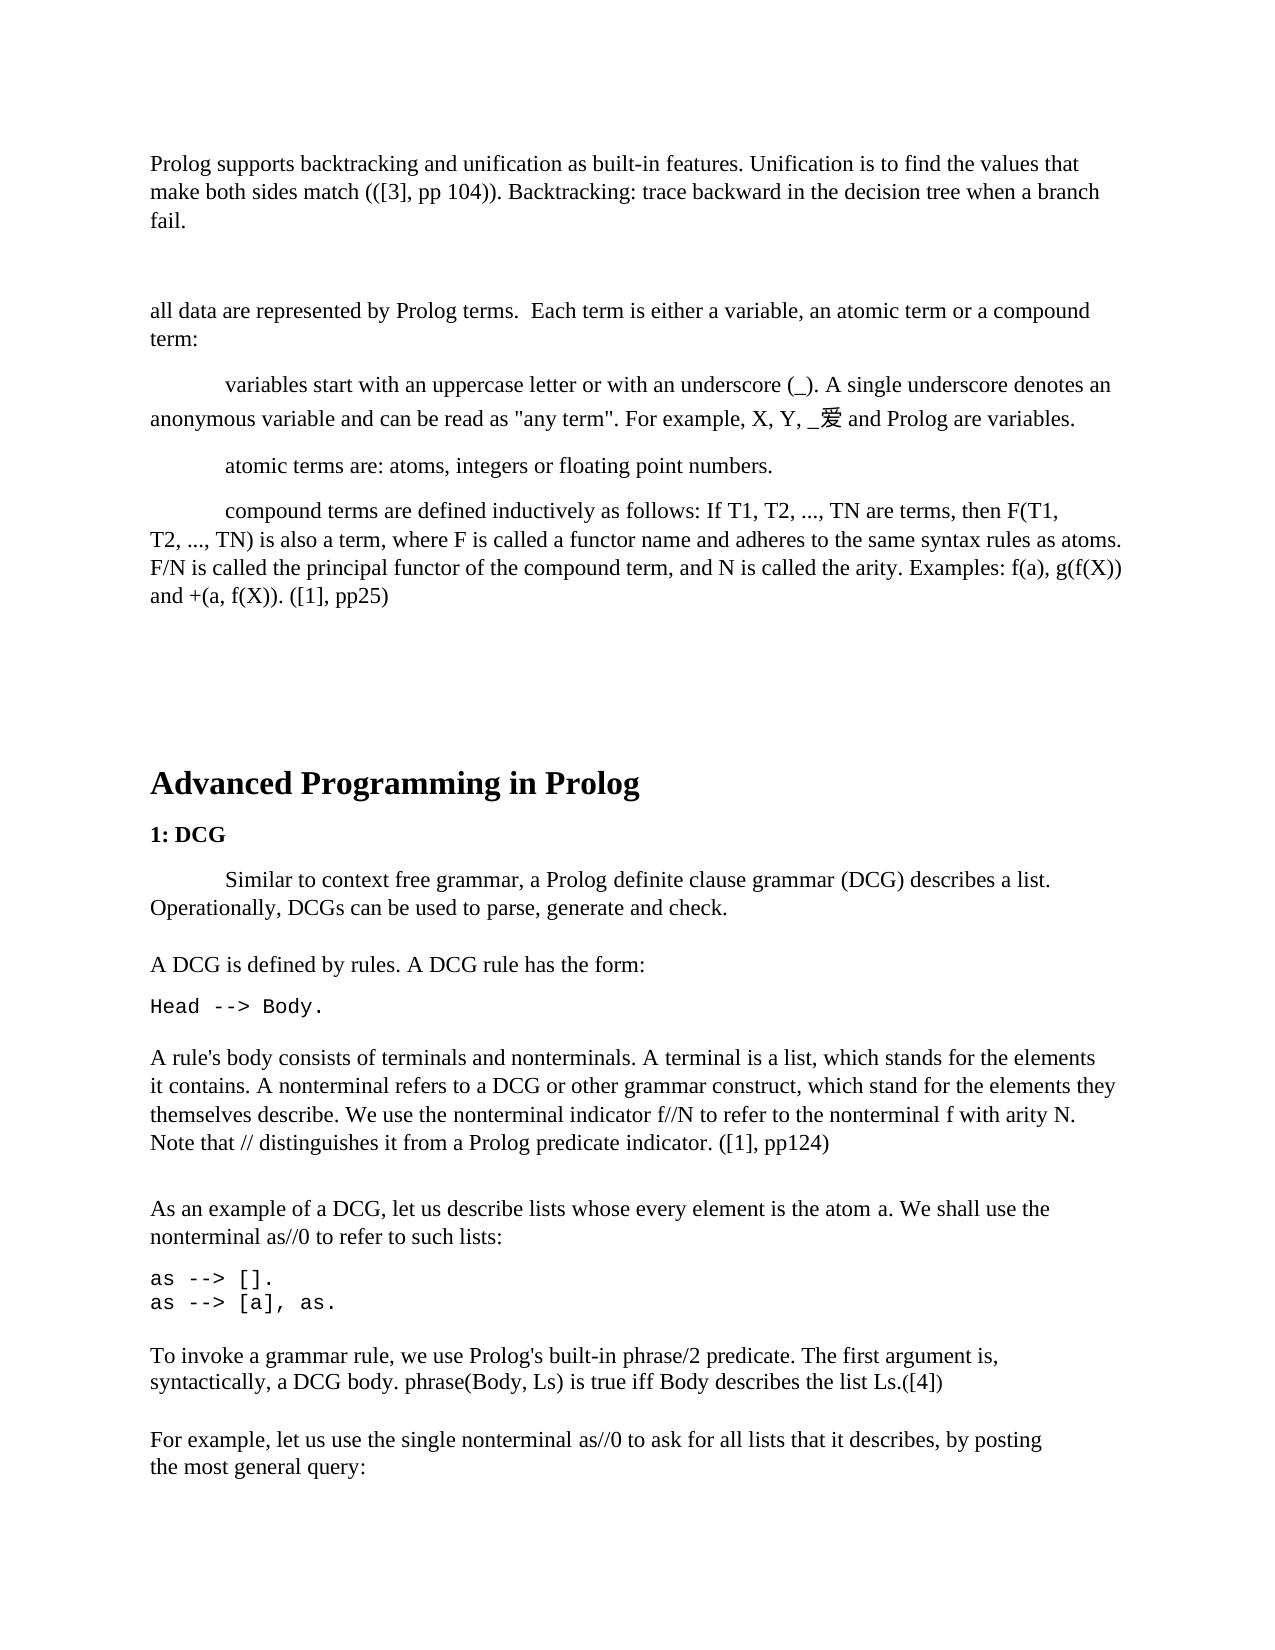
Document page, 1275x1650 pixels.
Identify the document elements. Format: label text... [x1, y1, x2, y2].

text as --> [a], as. To invoke a grammar rule, we use Prolog's built-in phrase/2 predicate. The first argument is, syntactically, a DCG body. phrase(Body, Ls) is true iff Body describes the list Ls.([4]) For example, let us use the single nonterminal as//0 to ask for all lists that it describes, by posting the most general query: [150, 1292, 1125, 1479]
text variables start with an uppercase letter or with an underscore (_). A single underscore denotes an anonymous variable and can be read as "any term". For example, X, Y, _爱 and Prolog are variables. [150, 371, 1125, 433]
text Prolog supports backtracking and unification as built-in features. Unification is to find the values that make both sides match (([3], pp 104)). Backtracking: trace backward in the decision tree when a branch fail. [150, 150, 1125, 233]
text Advanced Programming in Prolog [150, 763, 1125, 801]
text compound terms are defined inductively as follows: If T1, T2, ..., TN are terms, then F(T1, T2, ..., TN) is also a term, where F is called a functor name and adheres to the same syntax rules as atoms. F/N is called the principal functor of the compound term, and N is called the arity. Examples: f(a), g(f(X)) and +(a, f(X)). ([1], pp25) [150, 497, 1125, 609]
text atomic terms are: atoms, integers or floating point numbers. [150, 452, 1125, 478]
text all data are represented by Prolog terms. Each term is either a variable, an atomic term or a compound term: [150, 297, 1125, 352]
text A rule's body consists of terminals and nonterminals. A terminal is a list, which stands for the elements it contains. A nonterminal refers to a DCG or other grammar construct, which stand for the elements they themselves describe. We use the nonterminal indicator f//N to refer to the nonterminal f with arity N. Note that // distinguishes it from a Prolog predicate indicator. ([1], pp124) As an example of a DCG, let us describe lists whose every element is the atom a. We shall use the nonterminal as//0 to refer to such lists: [150, 1044, 1125, 1249]
text Similar to context free grammar, a Prolog definite clause grammar (DCG) describes a list. Operationally, DCGs can be used to parse, generate and check. A DCG is defined by rules. A DCG rule has the form: [150, 866, 1125, 978]
text 1: DCG [150, 821, 1125, 847]
text Head --> Body. [150, 996, 1125, 1020]
text as --> []. [150, 1268, 1125, 1292]
